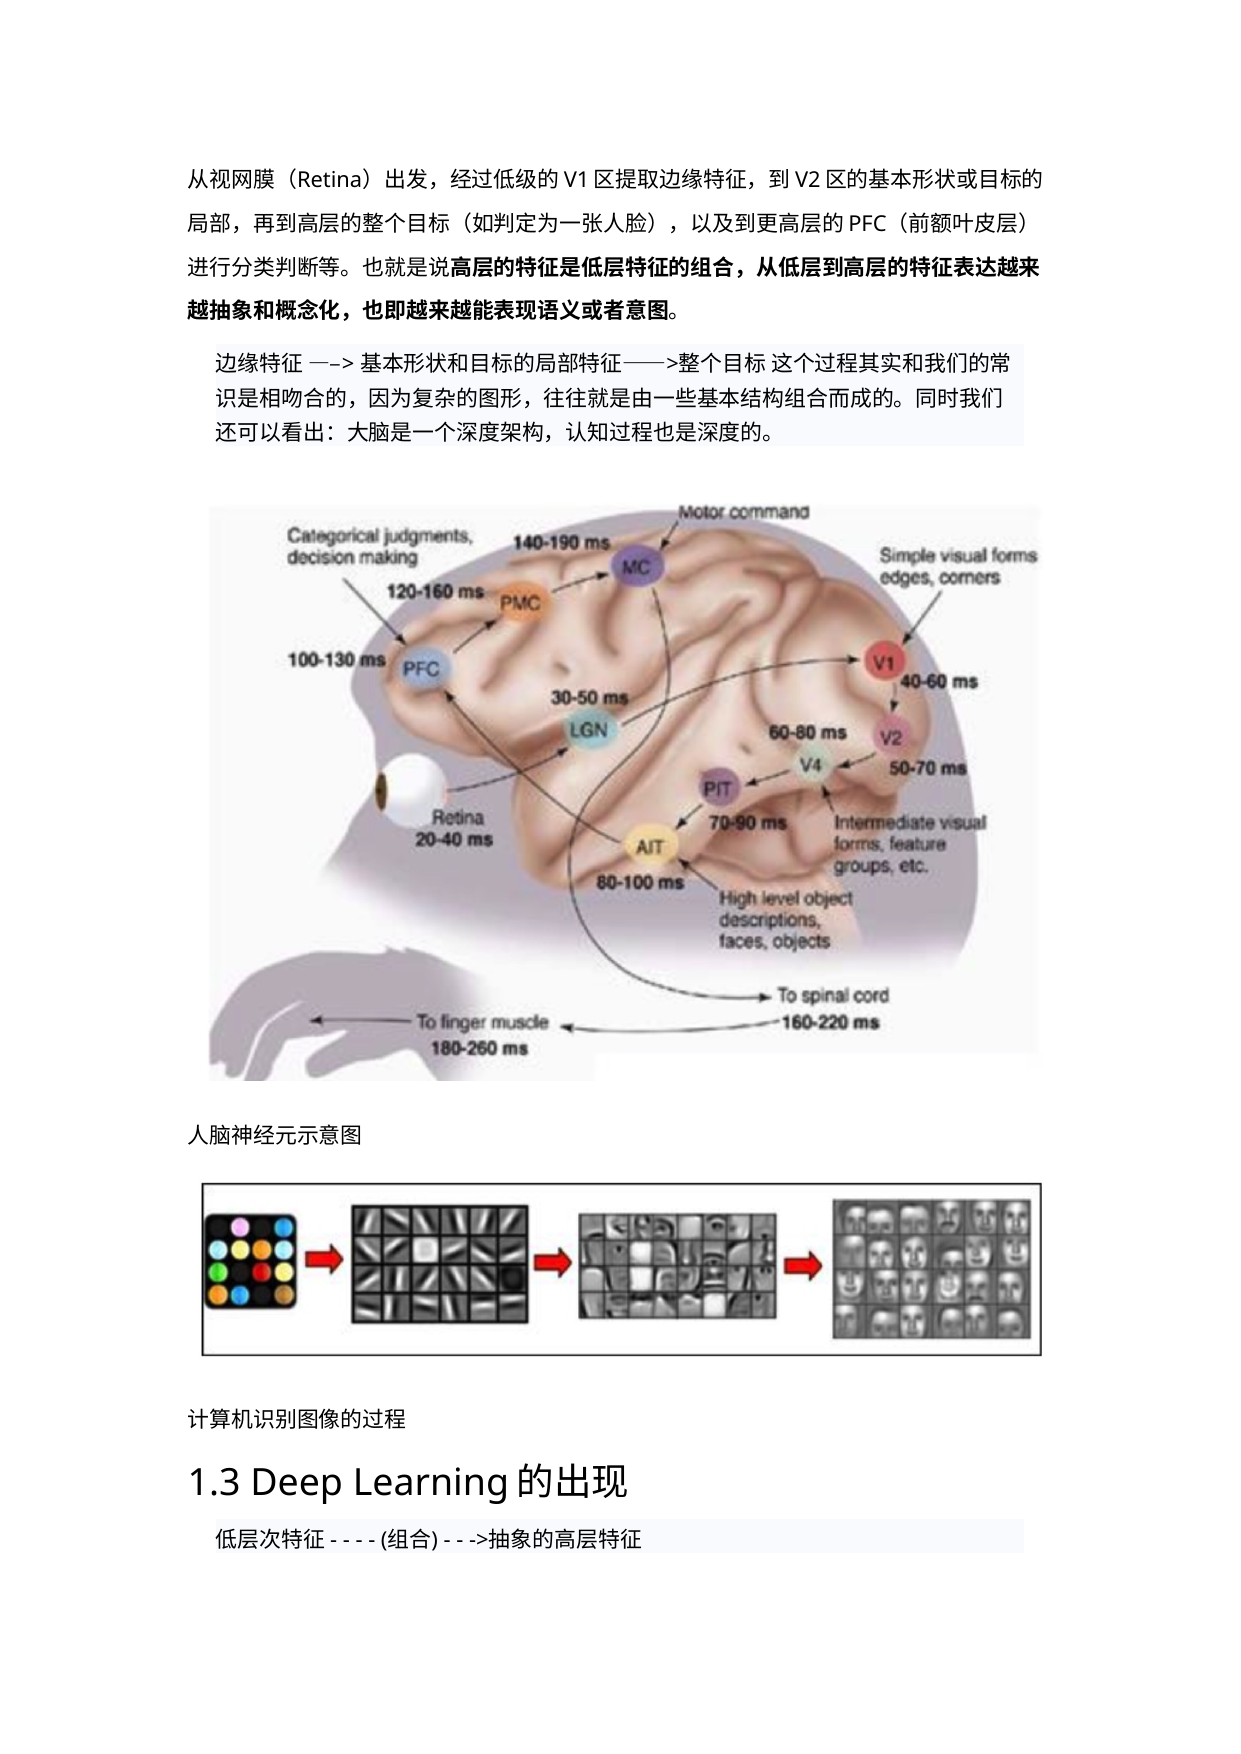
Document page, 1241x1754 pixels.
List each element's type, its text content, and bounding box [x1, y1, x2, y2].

picture [187, 1168, 1052, 1365]
text 1.3 Deep Learning的出现 [187, 1452, 1053, 1506]
picture [187, 446, 1052, 1081]
text 边缘特征 —–> 基本形状和目标的局部特征——>整个目标 这个过程其实和我们的常识是相吻合的，因为复杂的图形，往往就是由一些基本结构组合而成的。同时我们还可以看出：大脑是一个深度架构，认知过程也是深度的。 [216, 344, 1024, 446]
text 从视网膜（Retina）出发，经过低级的V1区提取边缘特征，到V2区的基本形状或目标的局部，再到高层的整个目标（如判定为一张人脸），以及到更高层的PFC（前额叶皮层）进行分类判断等。也就是说高层的特征是低层特征的组合，从低层到高层的特征表达越来越抽象和概念化，也即越来越能表现语义或者意图。 [187, 150, 1053, 325]
text 低层次特征 - - - - (组合) - - ->抽象的高层特征 [216, 1519, 1024, 1553]
